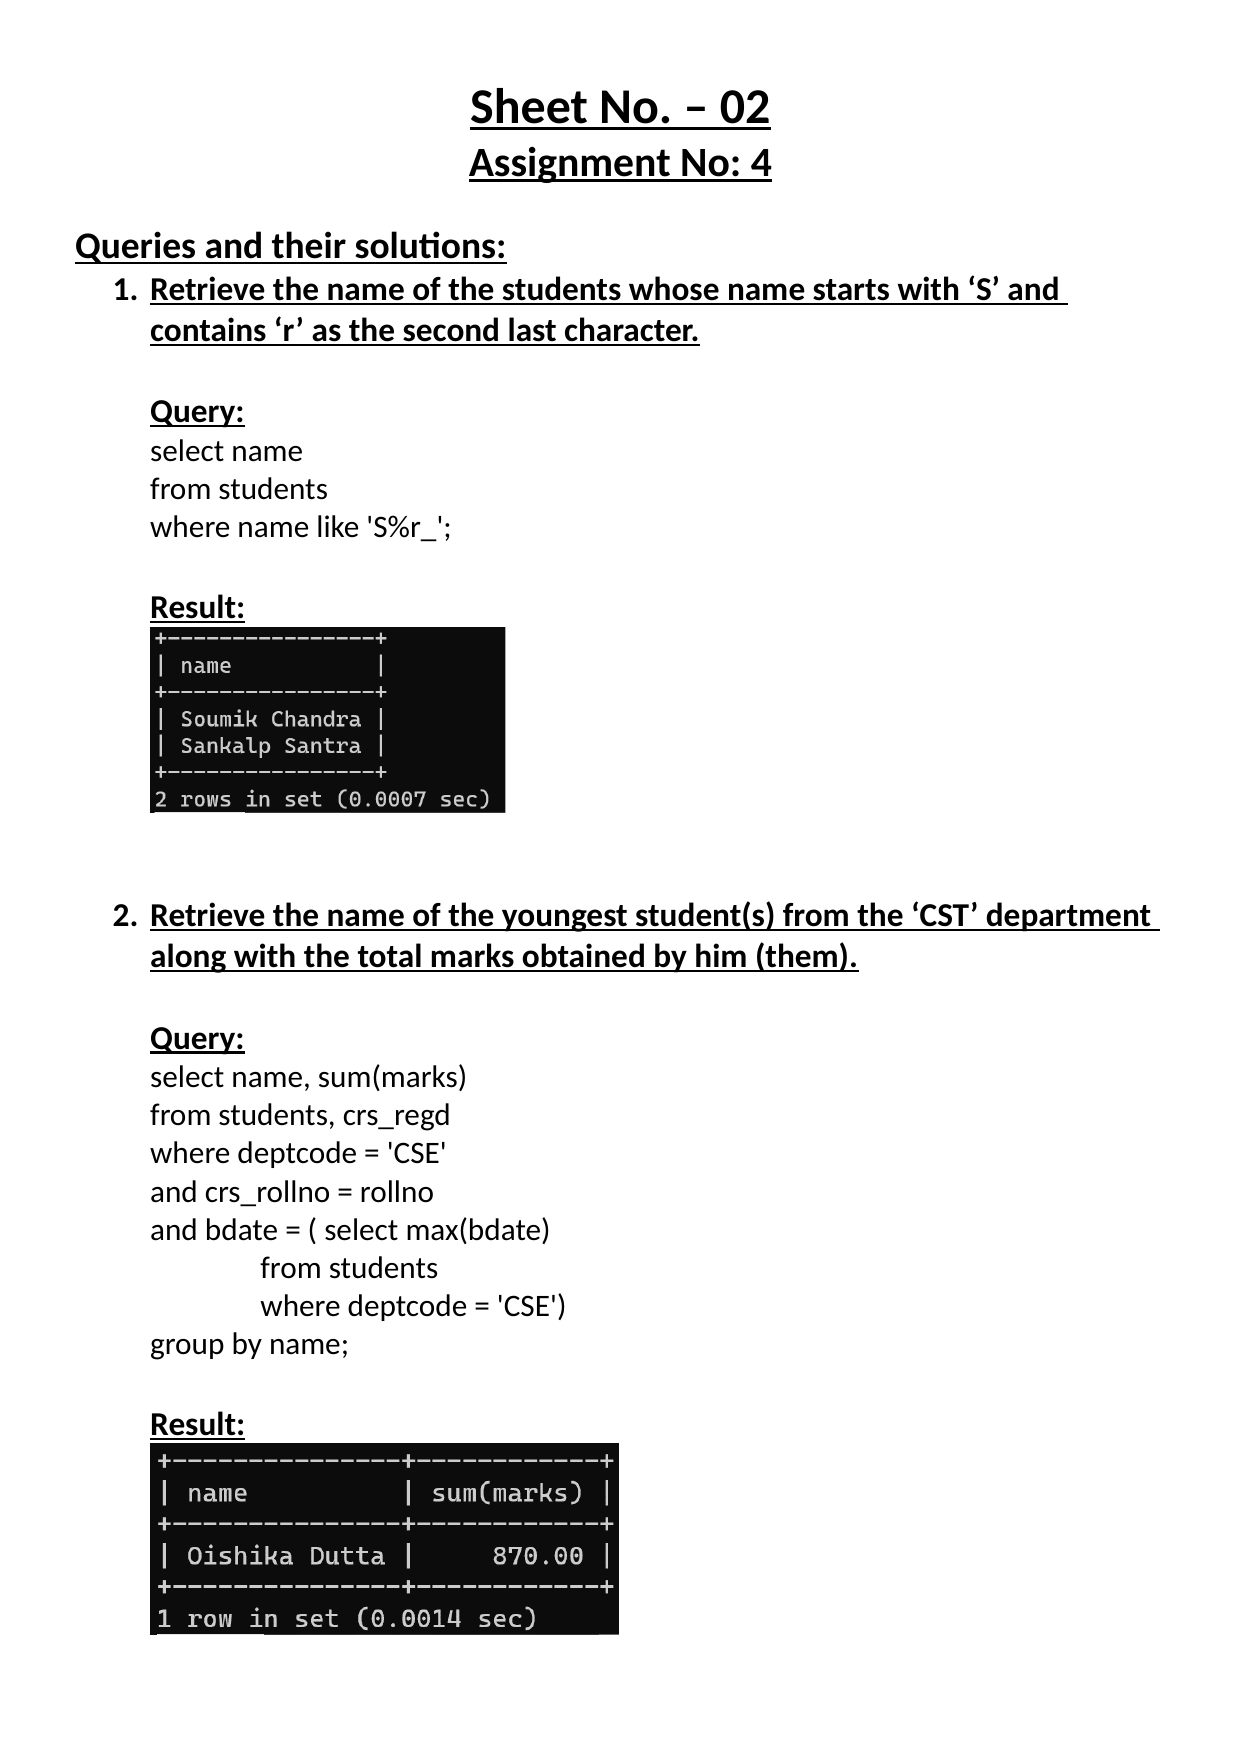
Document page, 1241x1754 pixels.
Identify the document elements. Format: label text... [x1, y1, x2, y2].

text where name like 'S%r_'; [150, 507, 1165, 546]
text Sheet No. – 02 [75, 75, 1165, 136]
text from students, crs_regd [150, 1096, 1165, 1134]
list Retrieve the name of the youngest student(s) from the ‘CST’ department along with the total marks obtained by him (them). [112, 894, 1165, 976]
text Queries and their solutions: [75, 222, 1165, 268]
text Query: [150, 391, 1165, 431]
text where deptcode = 'CSE' [150, 1134, 1165, 1172]
text where deptcode = 'CSE') [150, 1286, 1165, 1324]
text Assignment No: 4 [75, 136, 1165, 187]
text select name, sum(marks) [150, 1057, 1165, 1096]
text from students [150, 469, 1165, 507]
text Result: [150, 1403, 1165, 1444]
text and crs_rollno = rollno [150, 1172, 1165, 1210]
text Query: [150, 1017, 1165, 1057]
text from students [150, 1248, 1165, 1286]
text Result: [150, 586, 1165, 627]
picture [150, 627, 506, 813]
text group by name; [150, 1324, 1165, 1362]
text and bdate = ( select max(bdate) [150, 1210, 1165, 1248]
picture [150, 1443, 619, 1635]
text select name [150, 431, 1165, 469]
list Retrieve the name of the students whose name starts with ‘S’ and contains ‘r’ as the second last character. [112, 268, 1165, 350]
